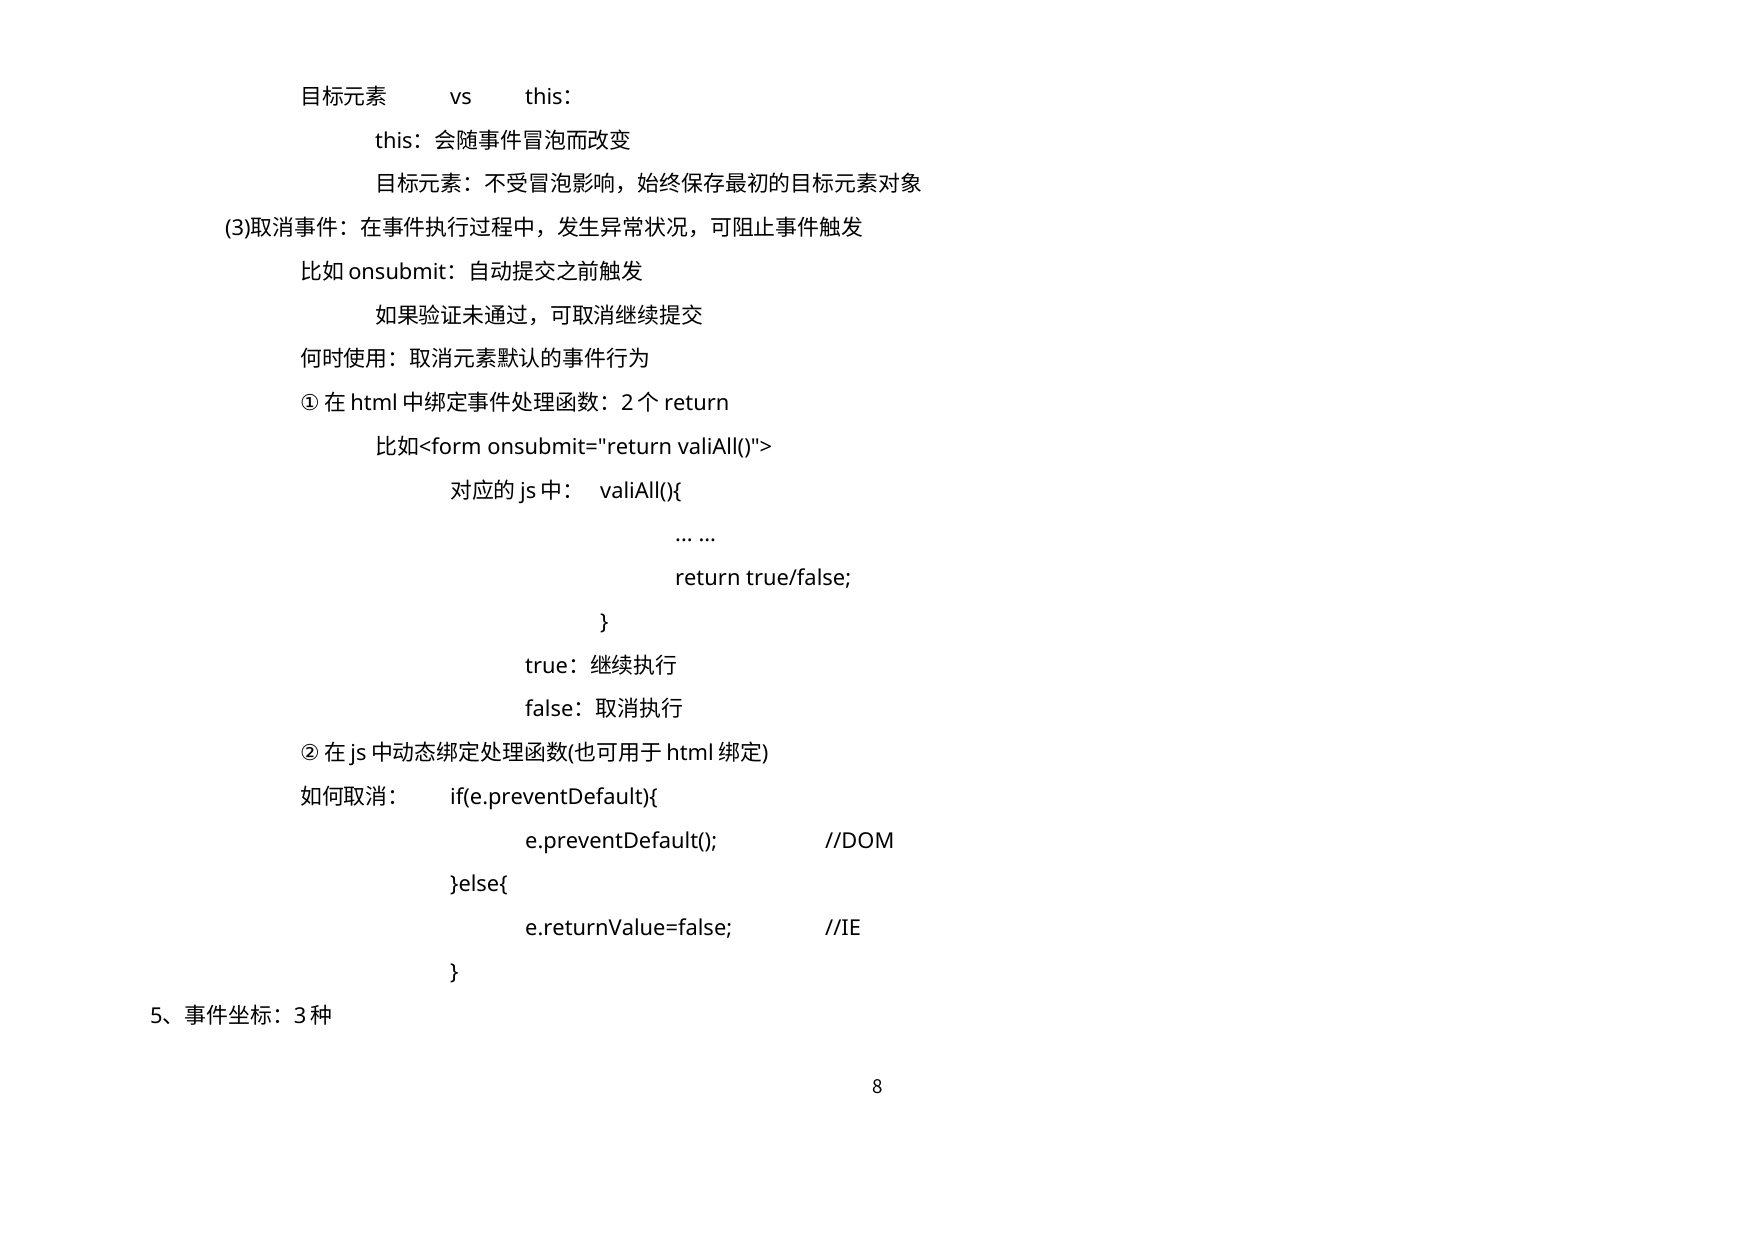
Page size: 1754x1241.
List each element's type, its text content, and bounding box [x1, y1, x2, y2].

text this：会随事件冒泡而改变 [75, 130, 1679, 153]
text e.preventDefault(); //DOM [75, 830, 1679, 853]
text 如何取消： if(e.preventDefault){ [75, 786, 1679, 809]
text }else{ [75, 873, 1679, 896]
text 比如onsubmit：自动提交之前触发 [75, 261, 1679, 284]
text ... ... [75, 523, 1679, 546]
text 对应的js中： valiAll(){ [75, 480, 1679, 503]
text } [75, 961, 1679, 984]
text 目标元素：不受冒泡影响，始终保存最初的目标元素对象 [75, 173, 1679, 196]
text ①在html中绑定事件处理函数：2个return [75, 392, 1679, 415]
text 比如<form onsubmit="return valiAll()"> [75, 436, 1679, 459]
text true：继续执行 [75, 655, 1679, 678]
text 5、事件坐标：3种 [75, 1005, 1679, 1028]
text (3)取消事件：在事件执行过程中，发生异常状况，可阻止事件触发 [75, 217, 1679, 240]
text 何时使用：取消元素默认的事件行为 [75, 348, 1679, 371]
text 目标元素 vs this： [75, 86, 1679, 109]
text false：取消执行 [75, 698, 1679, 721]
text return true/false; [75, 567, 1679, 590]
text e.returnValue=false; //IE [75, 917, 1679, 940]
text } [75, 611, 1679, 634]
text ②在js中动态绑定处理函数(也可用于html绑定) [75, 742, 1679, 765]
text 如果验证未通过，可取消继续提交 [75, 305, 1679, 328]
